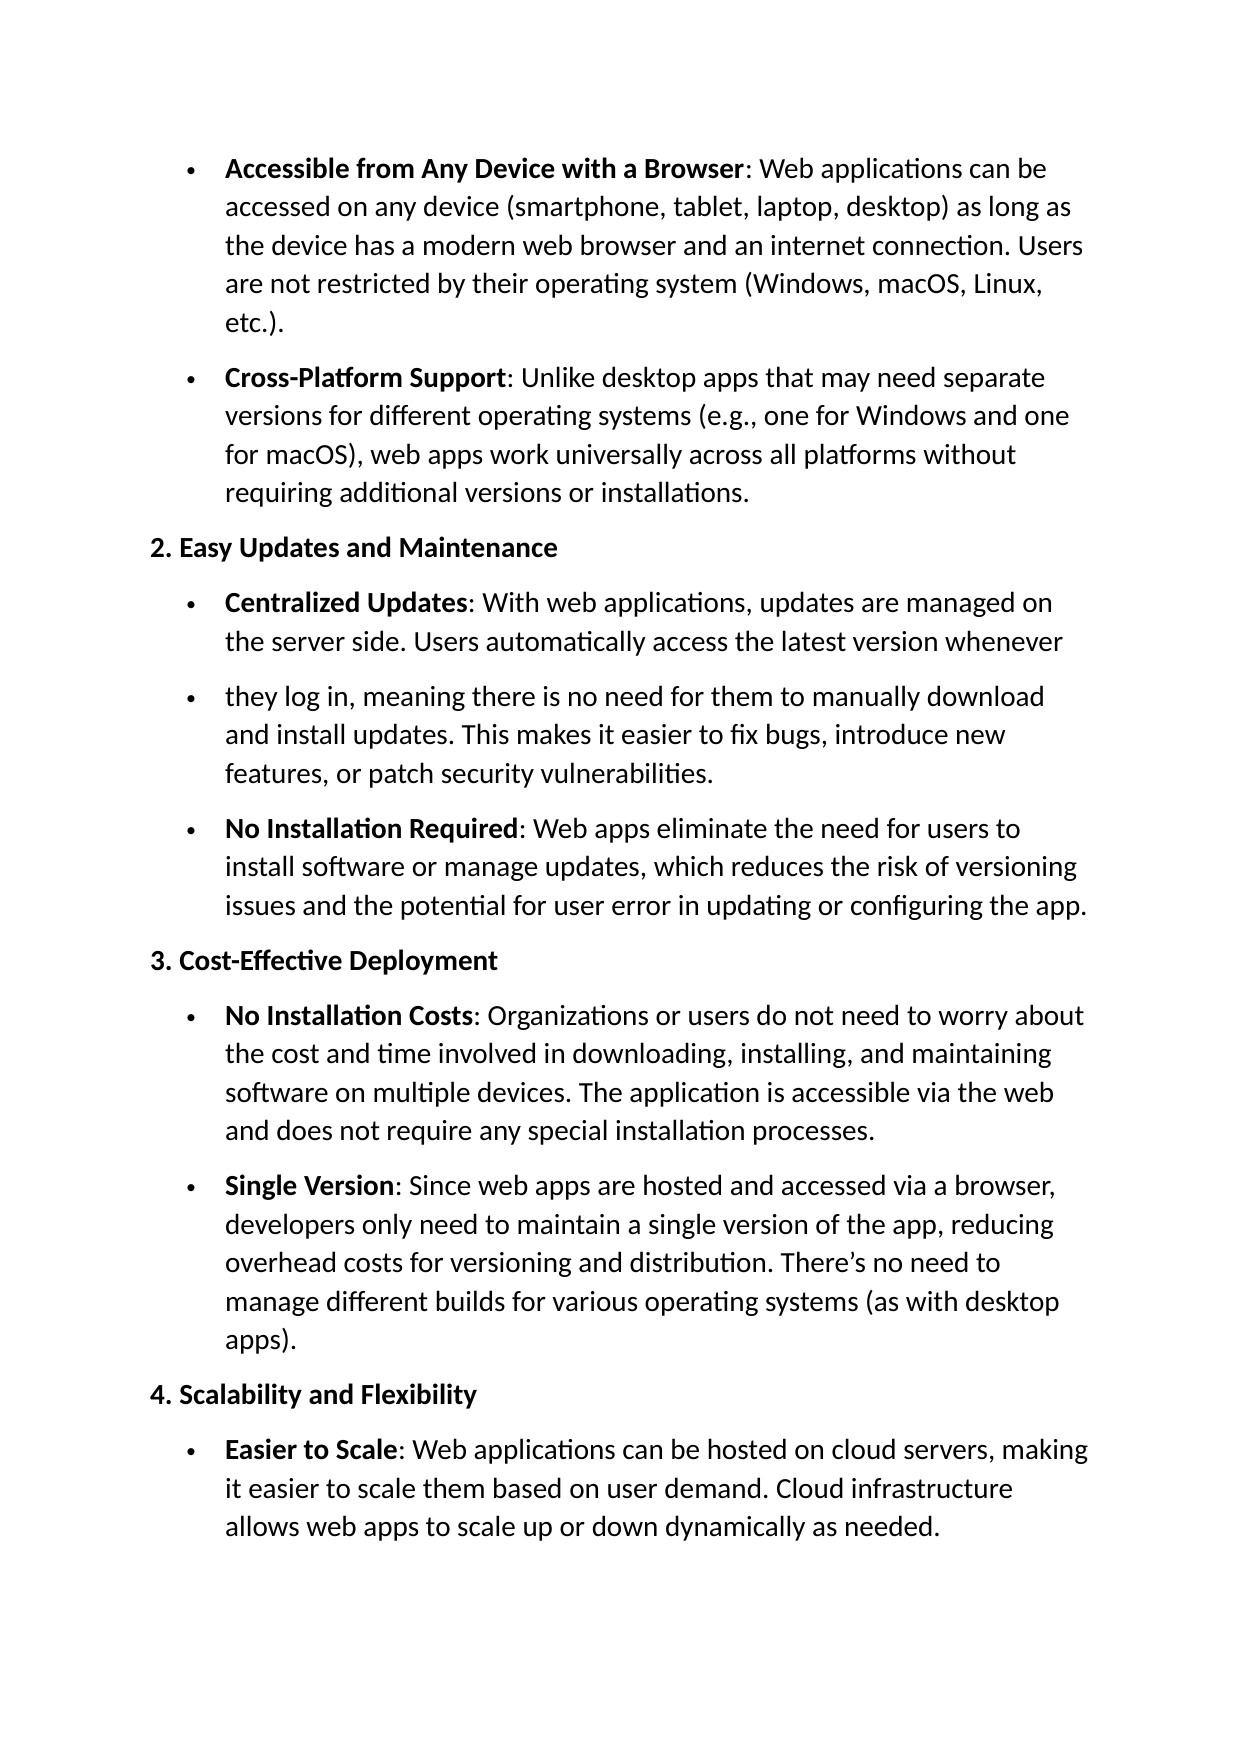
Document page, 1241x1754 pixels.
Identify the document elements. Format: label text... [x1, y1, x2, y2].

list Easier to Scale: Web applications can be hosted on cloud servers, making it easier to scale them based on user demand. Cloud infrastructure allows web apps to scale up or down dynamically as needed. [187, 1431, 1090, 1544]
text 2. Easy Updates and Maintenance [150, 529, 1090, 565]
list Centralized Updates: With web applications, updates are managed on the server side. Users automatically access the latest version whenever [187, 584, 1090, 658]
text 3. Cost-Effective Deployment [150, 942, 1090, 977]
list they log in, meaning there is no need for them to manually download and install updates. This makes it easier to fix bugs, introduce new features, or patch security vulnerabilities. [187, 678, 1090, 790]
list Single Version: Since web apps are hosted and accessed via a browser, developers only need to maintain a single version of the app, reducing overhead costs for versioning and distribution. There’s no need to manage different builds for various operating systems (as with desktop apps). [187, 1167, 1090, 1357]
list No Installation Costs: Organizations or users do not need to worry about the cost and time involved in downloading, installing, and maintaining software on multiple devices. The application is accessible via the web and does not require any special installation processes. [187, 997, 1090, 1148]
list Cross-Platform Support: Unlike desktop apps that may need separate versions for different operating systems (e.g., one for Windows and one for macOS), web apps work universally across all platforms without requiring additional versions or installations. [187, 359, 1090, 510]
list Accessible from Any Device with a Browser: Web applications can be accessed on any device (smartphone, tablet, laptop, desktop) as long as the device has a modern web browser and an internet connection. Users are not restricted by their operating system (Windows, macOS, Linux, etc.). [187, 150, 1090, 339]
list No Installation Required: Web apps eliminate the need for users to install software or manage updates, which reduces the risk of versioning issues and the potential for user error in updating or configuring the app. [187, 810, 1090, 922]
text 4. Scalability and Flexibility [150, 1376, 1090, 1412]
